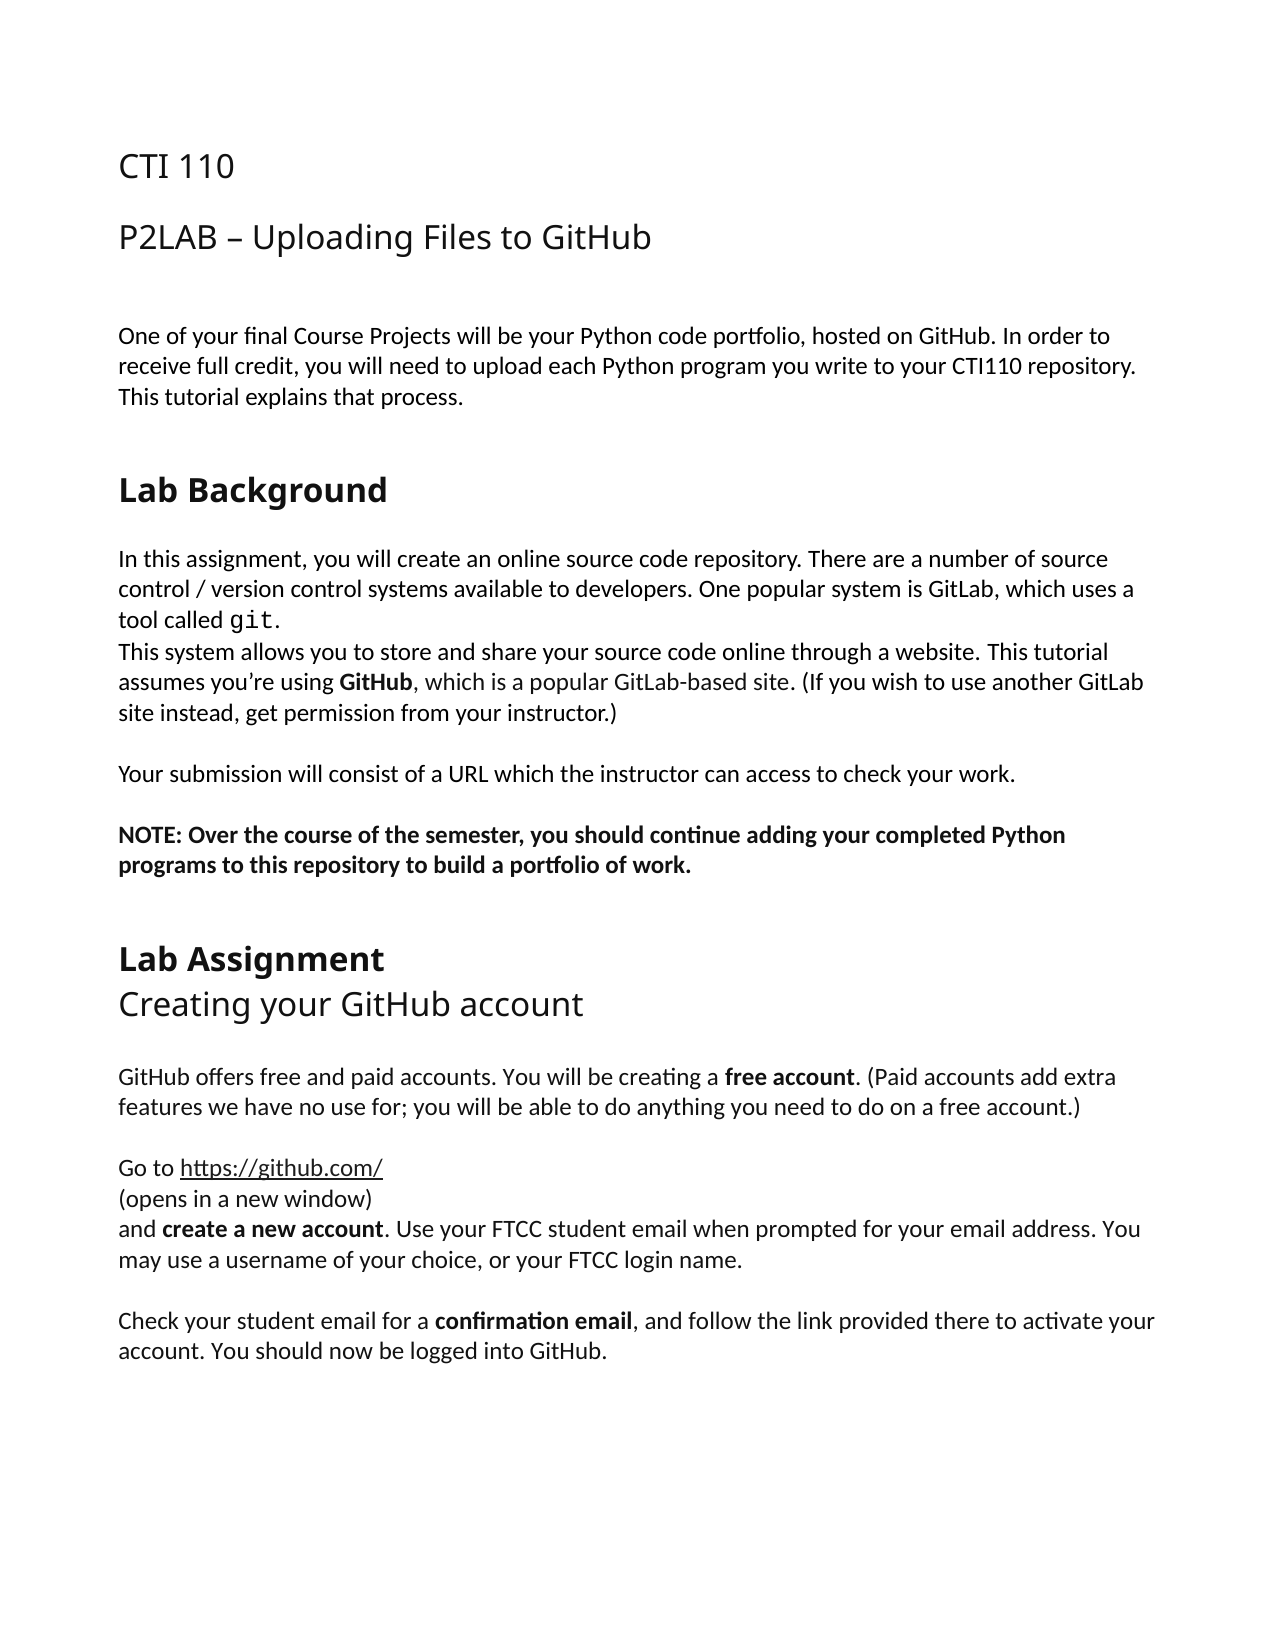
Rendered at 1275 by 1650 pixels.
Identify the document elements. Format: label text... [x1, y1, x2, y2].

text (opens in a new window) [118, 1183, 1157, 1213]
text Check your student email for a confirmation email, and follow the link provided there to activate your account. You should now be logged into GitHub. [118, 1305, 1157, 1366]
text Your submission will consist of a URL which the instructor can access to check your work. [118, 758, 1157, 788]
text and create a new account. Use your FTCC student email when prompted for your email address. You may use a username of your choice, or your FTCC login name. [118, 1213, 1157, 1274]
text In this assignment, you will create an online source code repository. There are a number of source control / version control systems available to developers. One popular system is GitLab, which uses a tool called git. [118, 543, 1157, 636]
text One of your final Course Projects will be your Python code portfolio, hosted on GitHub. In order to receive full credit, you will need to upload each Python program you write to your CTI110 repository. This tutorial explains that process. [118, 320, 1157, 442]
text NOTE: Over the course of the semester, you should continue adding your completed Python programs to this repository to build a portfolio of work. [118, 819, 1157, 880]
subtitle Lab Assignment Creating your GitHub account [118, 936, 1157, 1026]
text This system allows you to store and share your source code online through a website. This tutorial assumes you’re using GitHub, which is a popular GitLab-based site. (If you wish to use another GitLab site instead, get permission from your instructor.) [118, 636, 1157, 727]
text Go to https://github.com/ [118, 1152, 1157, 1183]
text GitHub offers free and paid accounts. You will be creating a free account. (Paid accounts add extra features we have no use for; you will be able to do anything you need to do on a free account.) [118, 1061, 1157, 1122]
subtitle P2LAB – Uploading Files to GitHub [118, 213, 1157, 259]
subtitle Lab Background [118, 467, 1157, 512]
subtitle CTI 110 [118, 143, 1157, 188]
